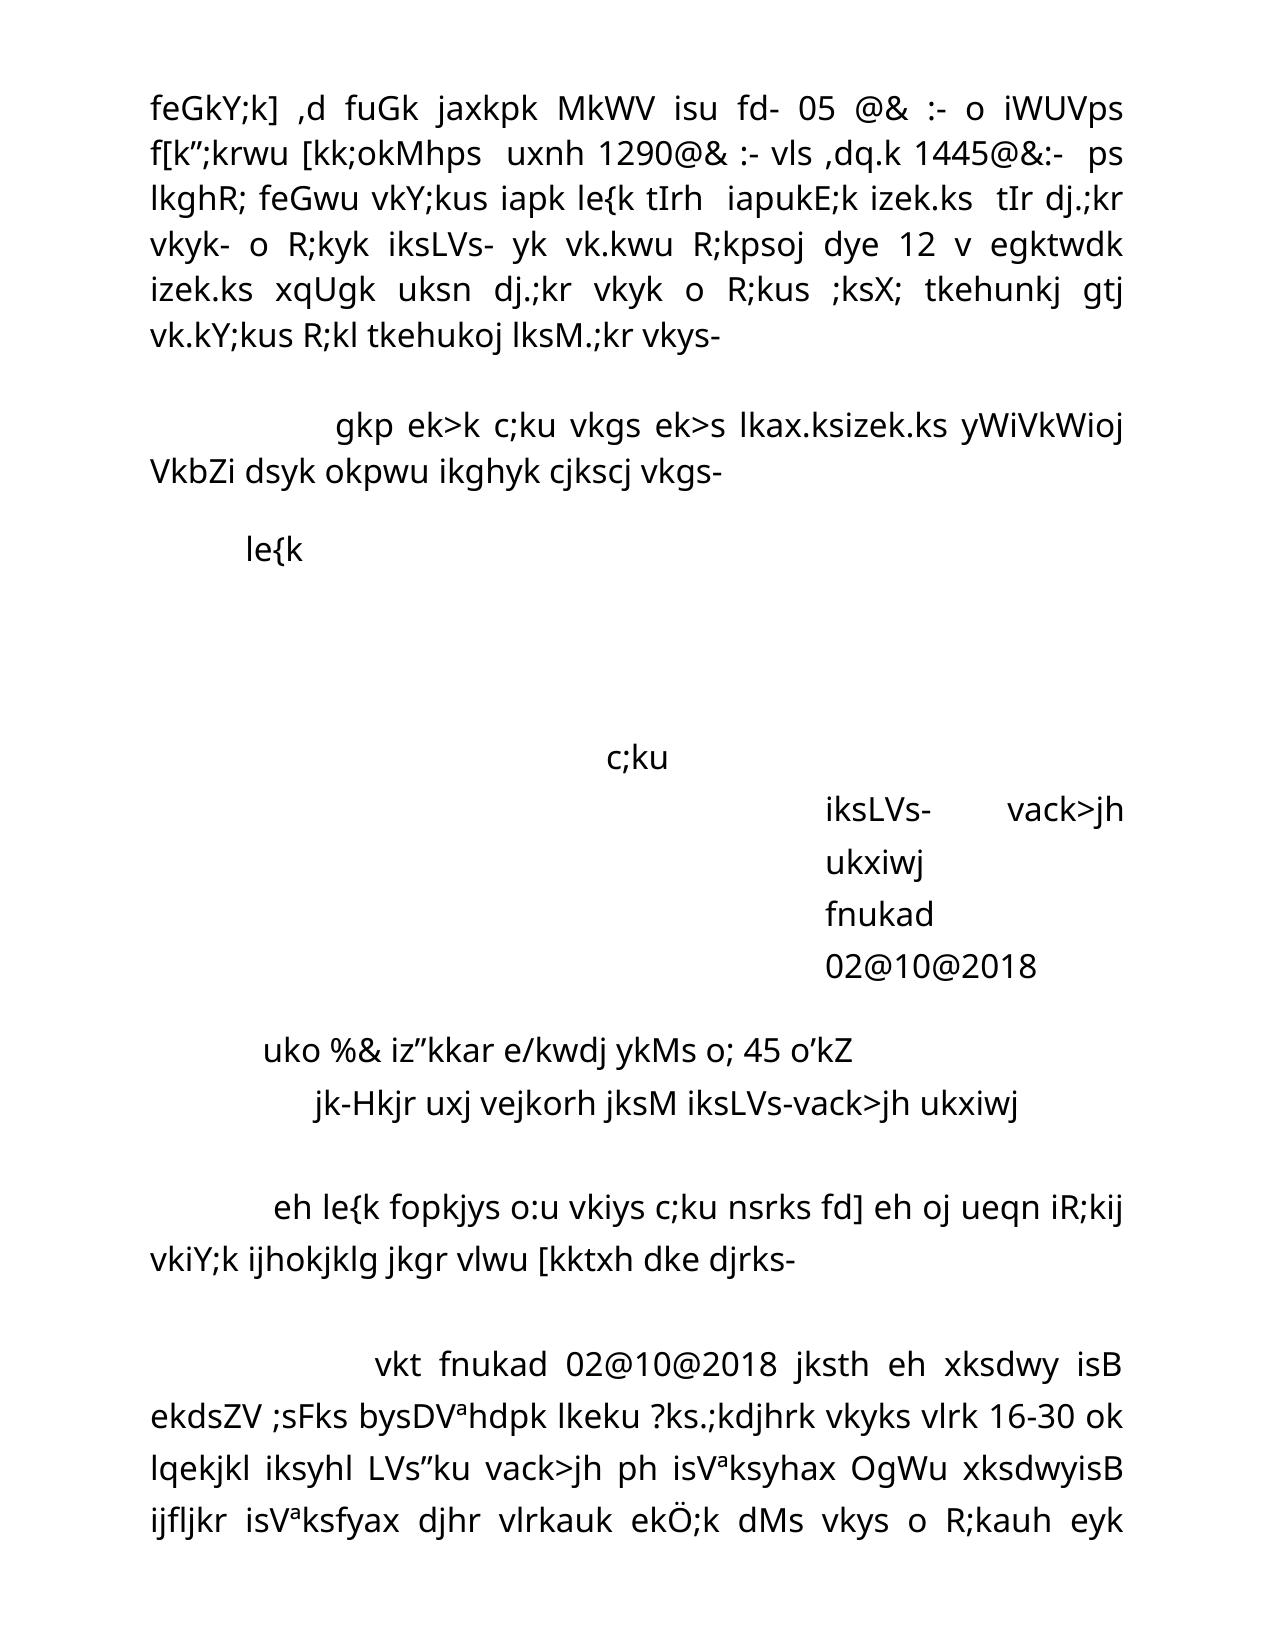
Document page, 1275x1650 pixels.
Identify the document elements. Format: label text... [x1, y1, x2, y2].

text eh le{k fopkjys o:u vkiys c;ku nsrks fd] eh oj ueqn iR;kij vkiY;k ijhokjklg jkgr vlwu [kktxh dke djrks- [150, 1184, 1125, 1281]
text iksLVs- vack>jh ukxiwj [825, 786, 1125, 884]
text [150, 84, 1125, 357]
text uko %& iz”kkar e/kwdj ykMs o; 45 o’kZ [150, 1027, 1125, 1073]
text c;ku [150, 734, 1125, 779]
text gkp ek>k c;ku vkgs ek>s lkax.ksizek.ks yWiVkWioj VkbZi dsyk okpwu ikghyk cjkscj vkgs- [150, 402, 1125, 493]
text jk-Hkjr uxj vejkorh jksM iksLVs-vack>jh ukxiwj [150, 1079, 1125, 1125]
text fnukad 02@10@2018 [825, 891, 1125, 988]
text le{k [150, 525, 1125, 571]
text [150, 1340, 1125, 1542]
